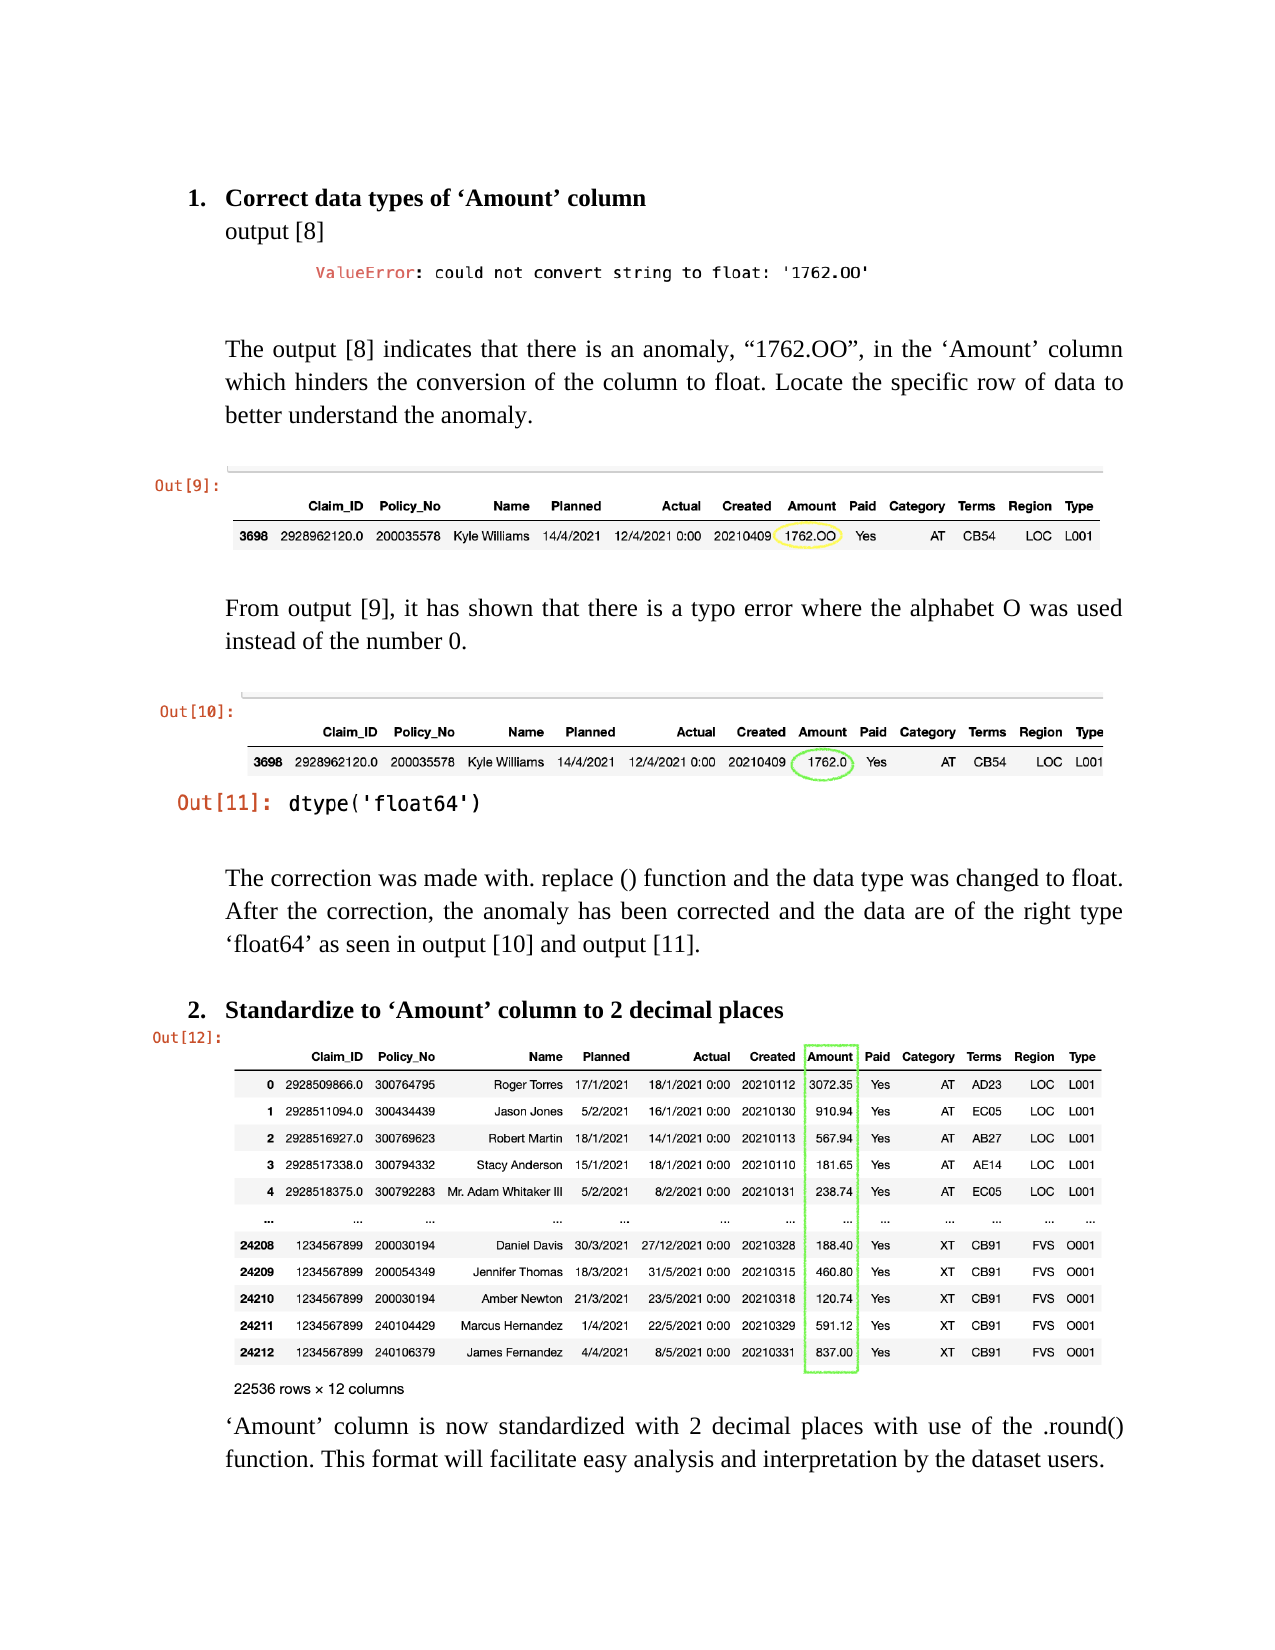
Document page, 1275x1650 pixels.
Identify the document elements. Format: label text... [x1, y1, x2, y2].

text The correction was made with. replace () function and the data type was changed to float. After the correction, the anomaly has been corrected and the data are of the right type ‘float64’ as seen in output [10] and output [11]. [225, 863, 1125, 957]
picture [150, 466, 1104, 556]
picture [150, 785, 489, 826]
text output [8] [225, 216, 1125, 245]
list Standardize to ‘Amount’ column to 2 decimal places [187, 995, 1125, 1023]
text The output [8] indicates that there is an anomaly, “1762.OO”, in the ‘Amount’ column which hinders the conversion of the column to float. Locate the specific row of data to better understand the anomaly. [225, 334, 1125, 429]
picture [150, 692, 1104, 782]
picture [225, 249, 1179, 298]
picture [150, 1027, 1104, 1407]
text ‘Amount’ column is now standardized with 2 decimal places with use of the .round() function. This format will facilitate easy analysis and interpretation by the dataset users. [225, 1411, 1125, 1473]
list Correct data types of ‘Amount’ column [187, 183, 1125, 212]
text From output [9], it has shown that there is a typo error where the alphabet O was used instead of the number 0. [225, 593, 1125, 655]
